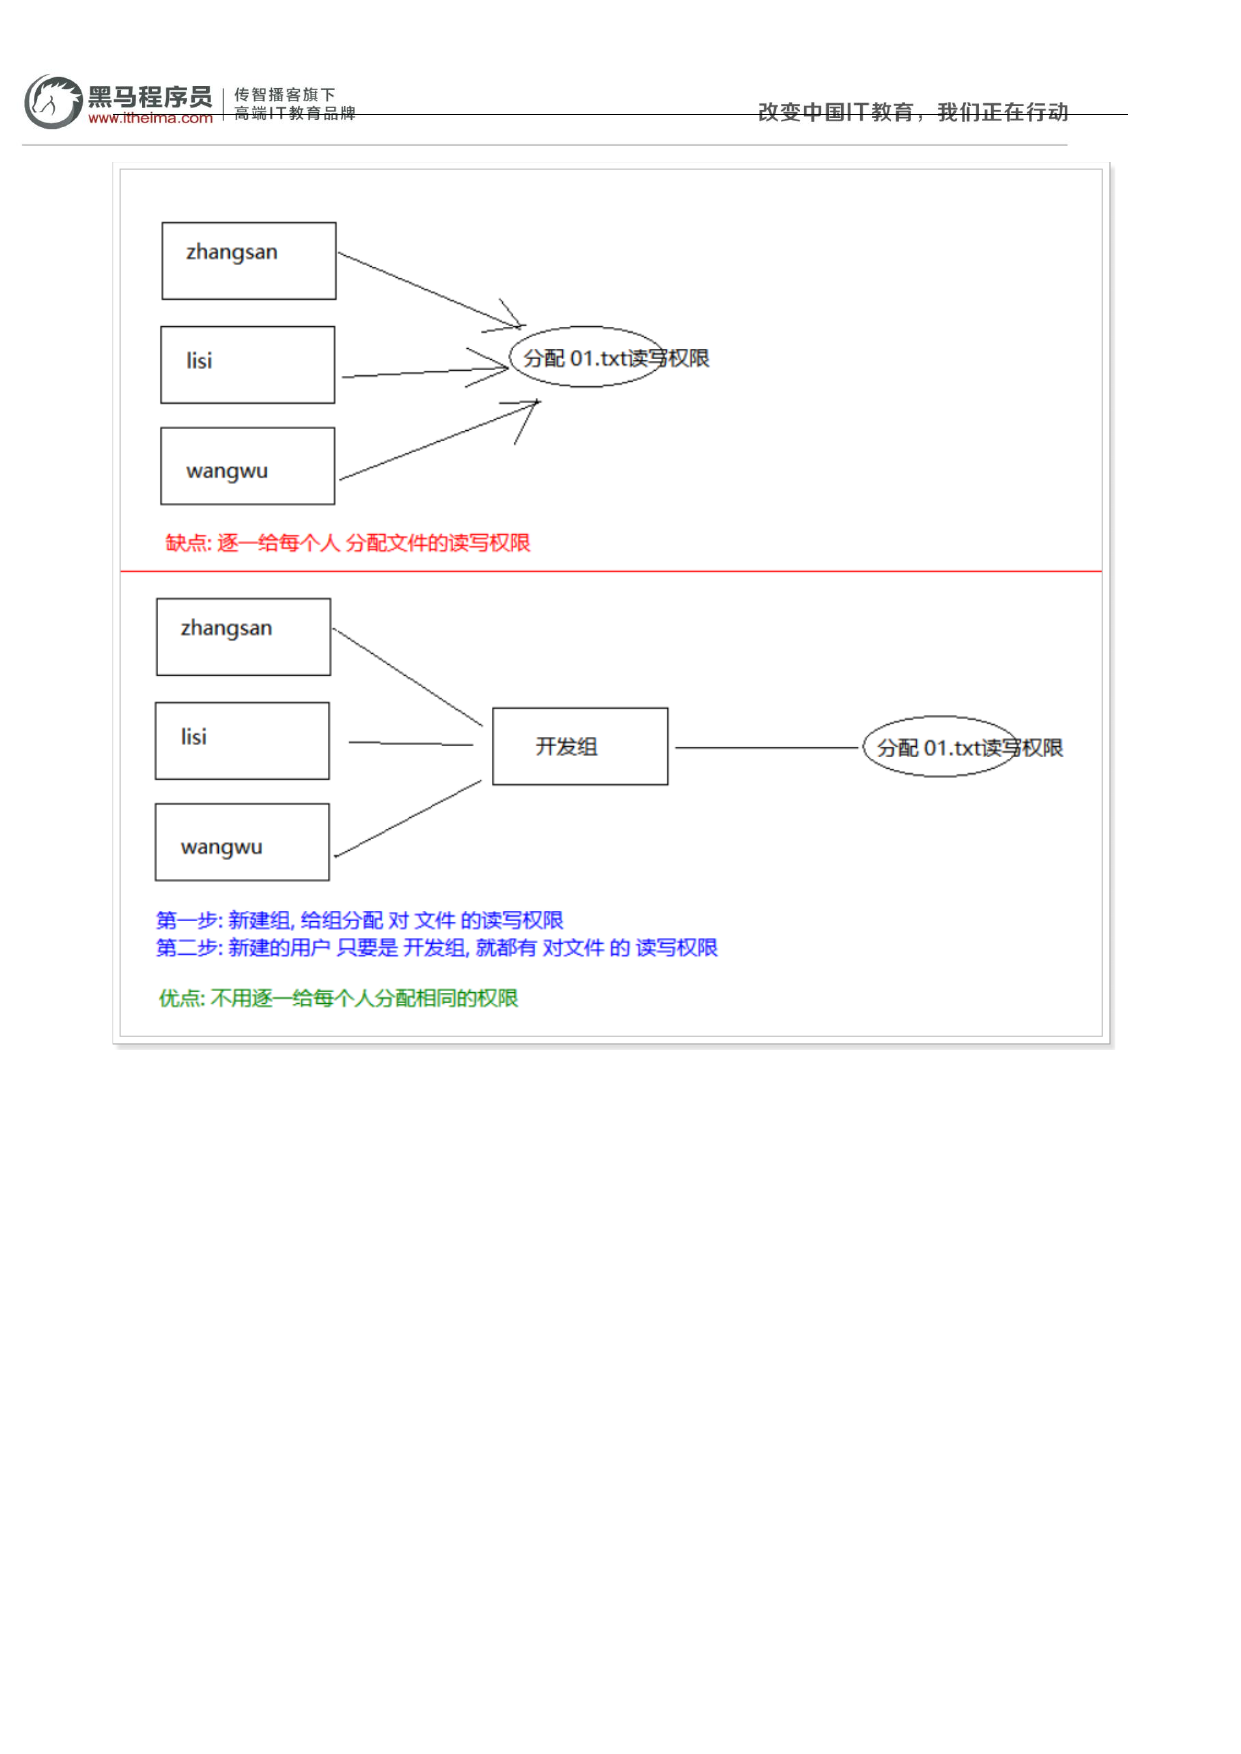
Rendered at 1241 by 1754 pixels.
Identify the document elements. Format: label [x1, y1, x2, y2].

picture [112, 162, 1116, 1050]
picture [0, 3, 1171, 153]
